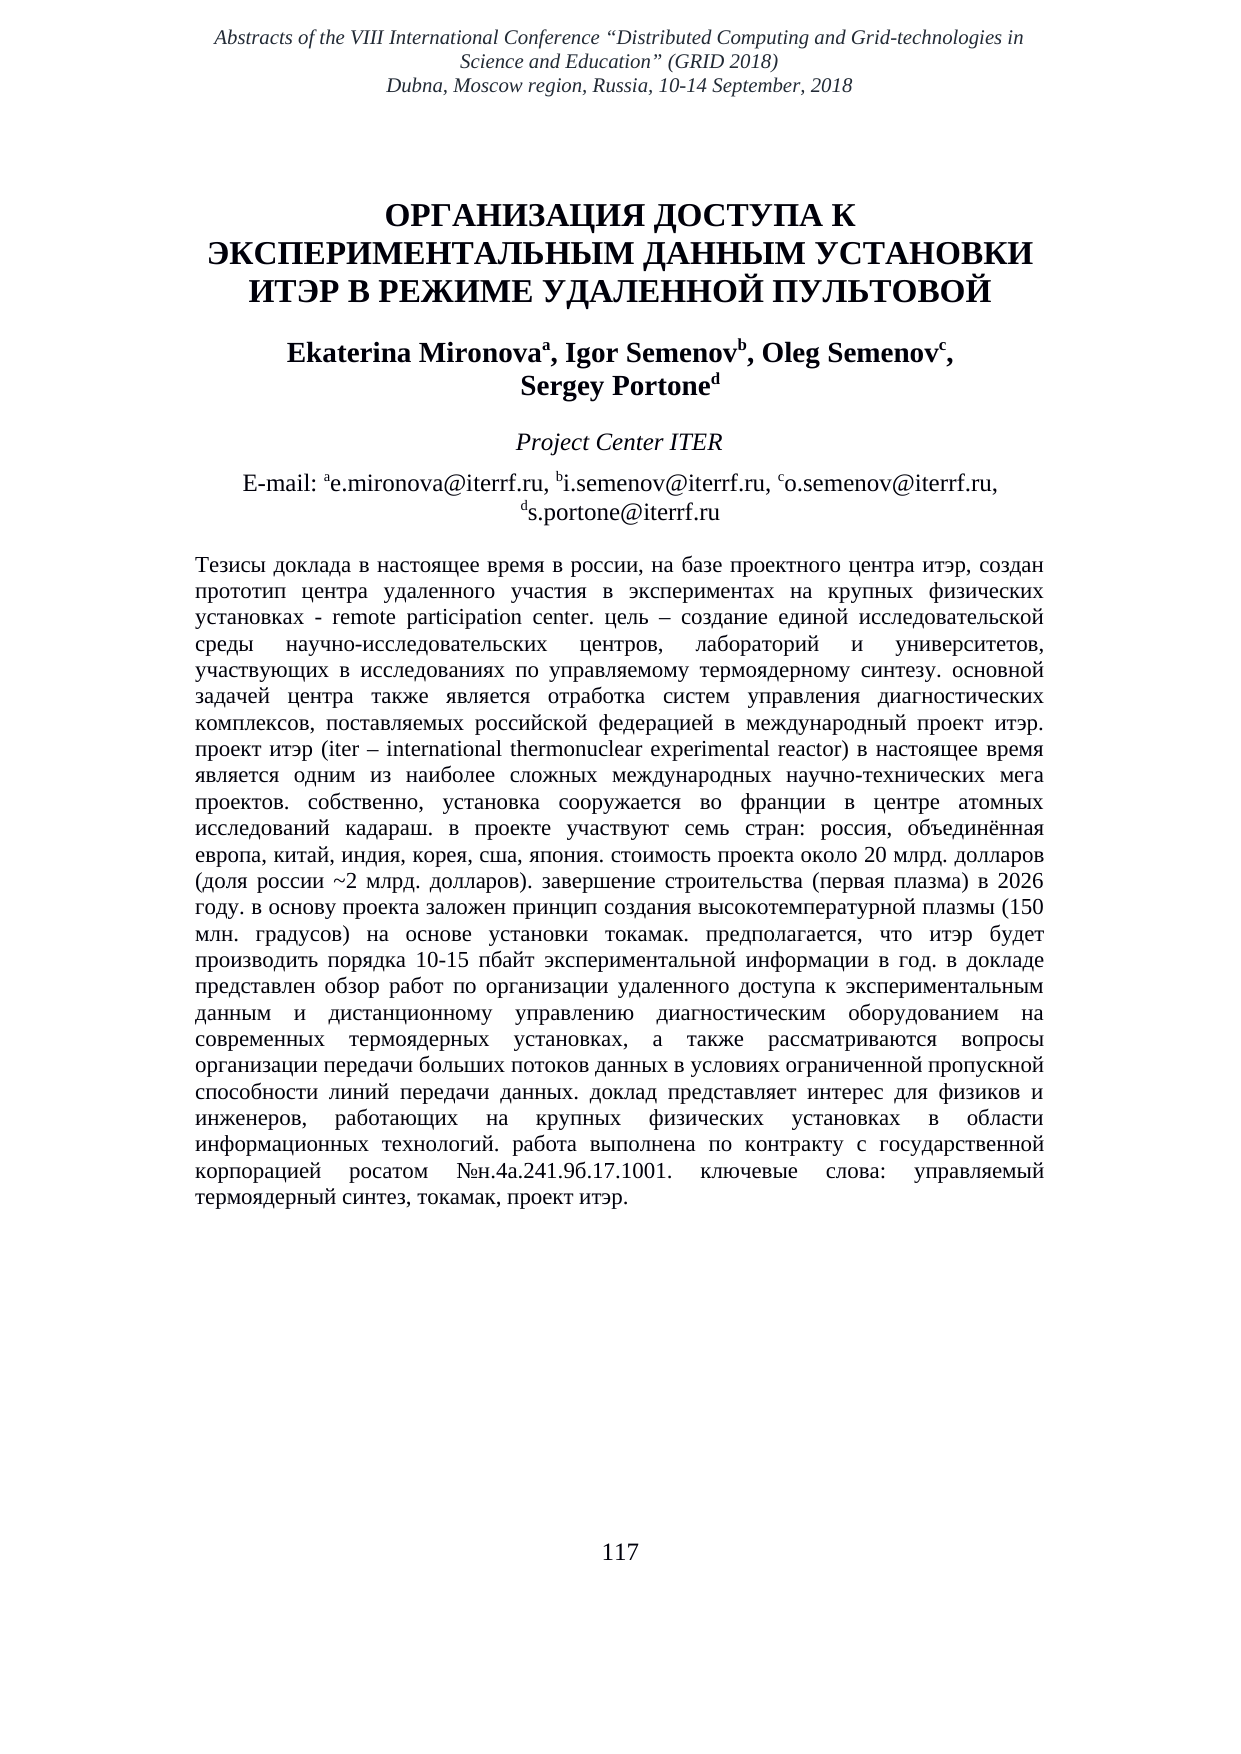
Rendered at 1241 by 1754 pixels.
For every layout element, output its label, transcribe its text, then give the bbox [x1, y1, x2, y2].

text Тезисы доклада в настоящее время в россии, на базе проектного центра итэр, создан прототип центра удаленного участия в экспериментах на крупных физических установках - remote participation center. цель – создание единой исследовательской среды научно-исследовательских центров, лабораторий и университетов, участвующих в исследованиях по управляемому термоядерному синтезу. основной задачей центра также является отработка систем управления диагностических комплексов, поставляемых российской федерацией в международный проект итэр. проект итэр (iter – international thermonuclear experimental reactor) в настоящее время является одним из наиболее сложных международных научно-технических мега проектов. собственно, установка сооружается во франции в центре атомных исследований кадараш. в проекте участвуют семь стран: россия, объединённая европа, китай, индия, корея, сша, япония. стоимость проекта около 20 млрд. долларов (доля россии ~2 млрд. долларов). завершение строительства (первая плазма) в 2026 году. в основу проекта заложен принцип создания высокотемпературной плазмы (150 млн. градусов) на основе установки токамак. предполагается, что итэр будет производить порядка 10-15 пбайт экспериментальной информации в год. в докладе представлен обзор работ по организации удаленного доступа к экспериментальным данным и дистанционному управлению диагностическим оборудованием на современных термоядерных установках, а также рассматриваются вопросы организации передачи больших потоков данных в условиях ограниченной пропускной способности линий передачи данных. доклад представляет интерес для физиков и инженеров, работающих на крупных физических установках в области информационных технологий. работа выполнена по контракту с государственной корпорацией росатом №н.4а.241.9б.17.1001. ключевые слова: управляемый термоядерный синтез, токамак, проект итэр. [195, 551, 1045, 1209]
text Ekaterina Mironovaa, Igor Semenovb, Oleg Semenovc, Sergey Portoned [195, 335, 1045, 402]
text E-mail: ae.mironova@iterrf.ru, bi.semenov@iterrf.ru, co.semenov@iterrf.ru, ds.portone@iterrf.ru [195, 468, 1045, 526]
text Project Center ITER [195, 427, 1045, 456]
title ОРГАНИЗАЦИЯ ДОСТУПА К ЭКСПЕРИМЕНТАЛЬНЫМ ДАННЫМ УСТАНОВКИ ИТЭР В РЕЖИМЕ УДАЛЕННОЙ ПУЛЬТОВОЙ [195, 195, 1045, 310]
